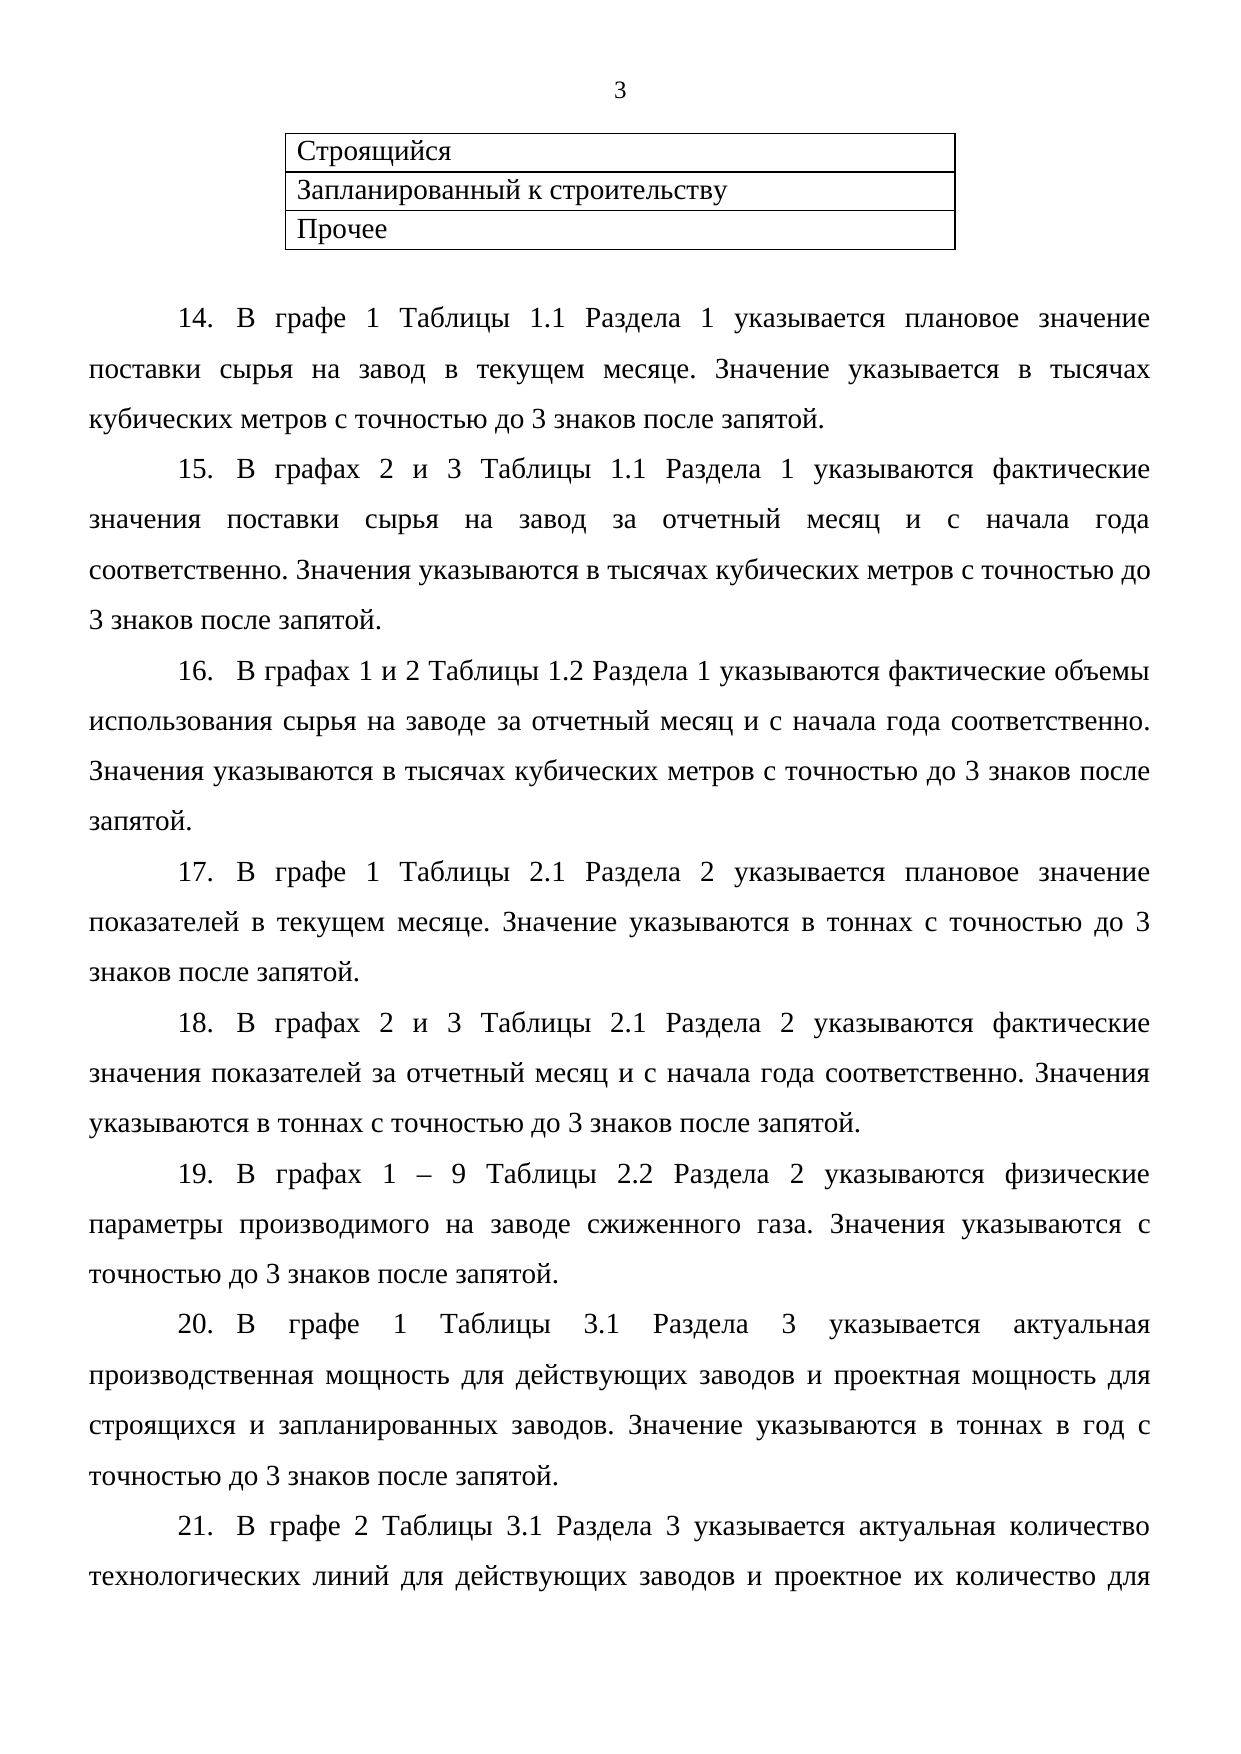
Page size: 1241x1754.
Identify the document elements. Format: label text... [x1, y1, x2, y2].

list В графах 2 и 3 Таблицы 2.1 Раздела 2 указываются фактические значения показателей за отчетный месяц и с начала года соответственно. Значения указываются в тоннах с точностью до 3 знаков после запятой. [89, 1005, 1152, 1139]
table_cell Запланированный к строительству [286, 173, 954, 210]
list В графах 1 – 9 Таблицы 2.2 Раздела 2 указываются физические параметры производимого на заводе сжиженного газа. Значения указываются с точностью до 3 знаков после запятой. [89, 1156, 1152, 1290]
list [89, 1508, 1152, 1592]
list В графе 1 Таблицы 3.1 Раздела 3 указывается актуальная производственная мощность для действующих заводов и проектная мощность для строящихся и запланированных заводов. Значение указываются в тоннах в год с точностью до 3 знаков после запятой. [89, 1307, 1152, 1491]
table_cell Прочее [286, 211, 954, 249]
list В графах 1 и 2 Таблицы 1.2 Раздела 1 указываются фактические объемы использования сырья на заводе за отчетный месяц и с начала года соответственно. Значения указываются в тысячах кубических метров с точностью до 3 знаков после запятой. [89, 653, 1152, 837]
table_cell Строящийся [286, 134, 954, 171]
list В графе 1 Таблицы 1.1 Раздела 1 указывается плановое значение поставки сырья на завод в текущем месяце. Значение указывается в тысячах кубических метров с точностью до 3 знаков после запятой. [89, 300, 1152, 434]
list В графе 1 Таблицы 2.1 Раздела 2 указывается плановое значение показателей в текущем месяце. Значение указываются в тоннах с точностью до 3 знаков после запятой. [89, 854, 1152, 988]
list В графах 2 и 3 Таблицы 1.1 Раздела 1 указываются фактические значения поставки сырья на завод за отчетный месяц и с начала года соответственно. Значения указываются в тысячах кубических метров с точностью до 3 знаков после запятой. [89, 451, 1152, 636]
